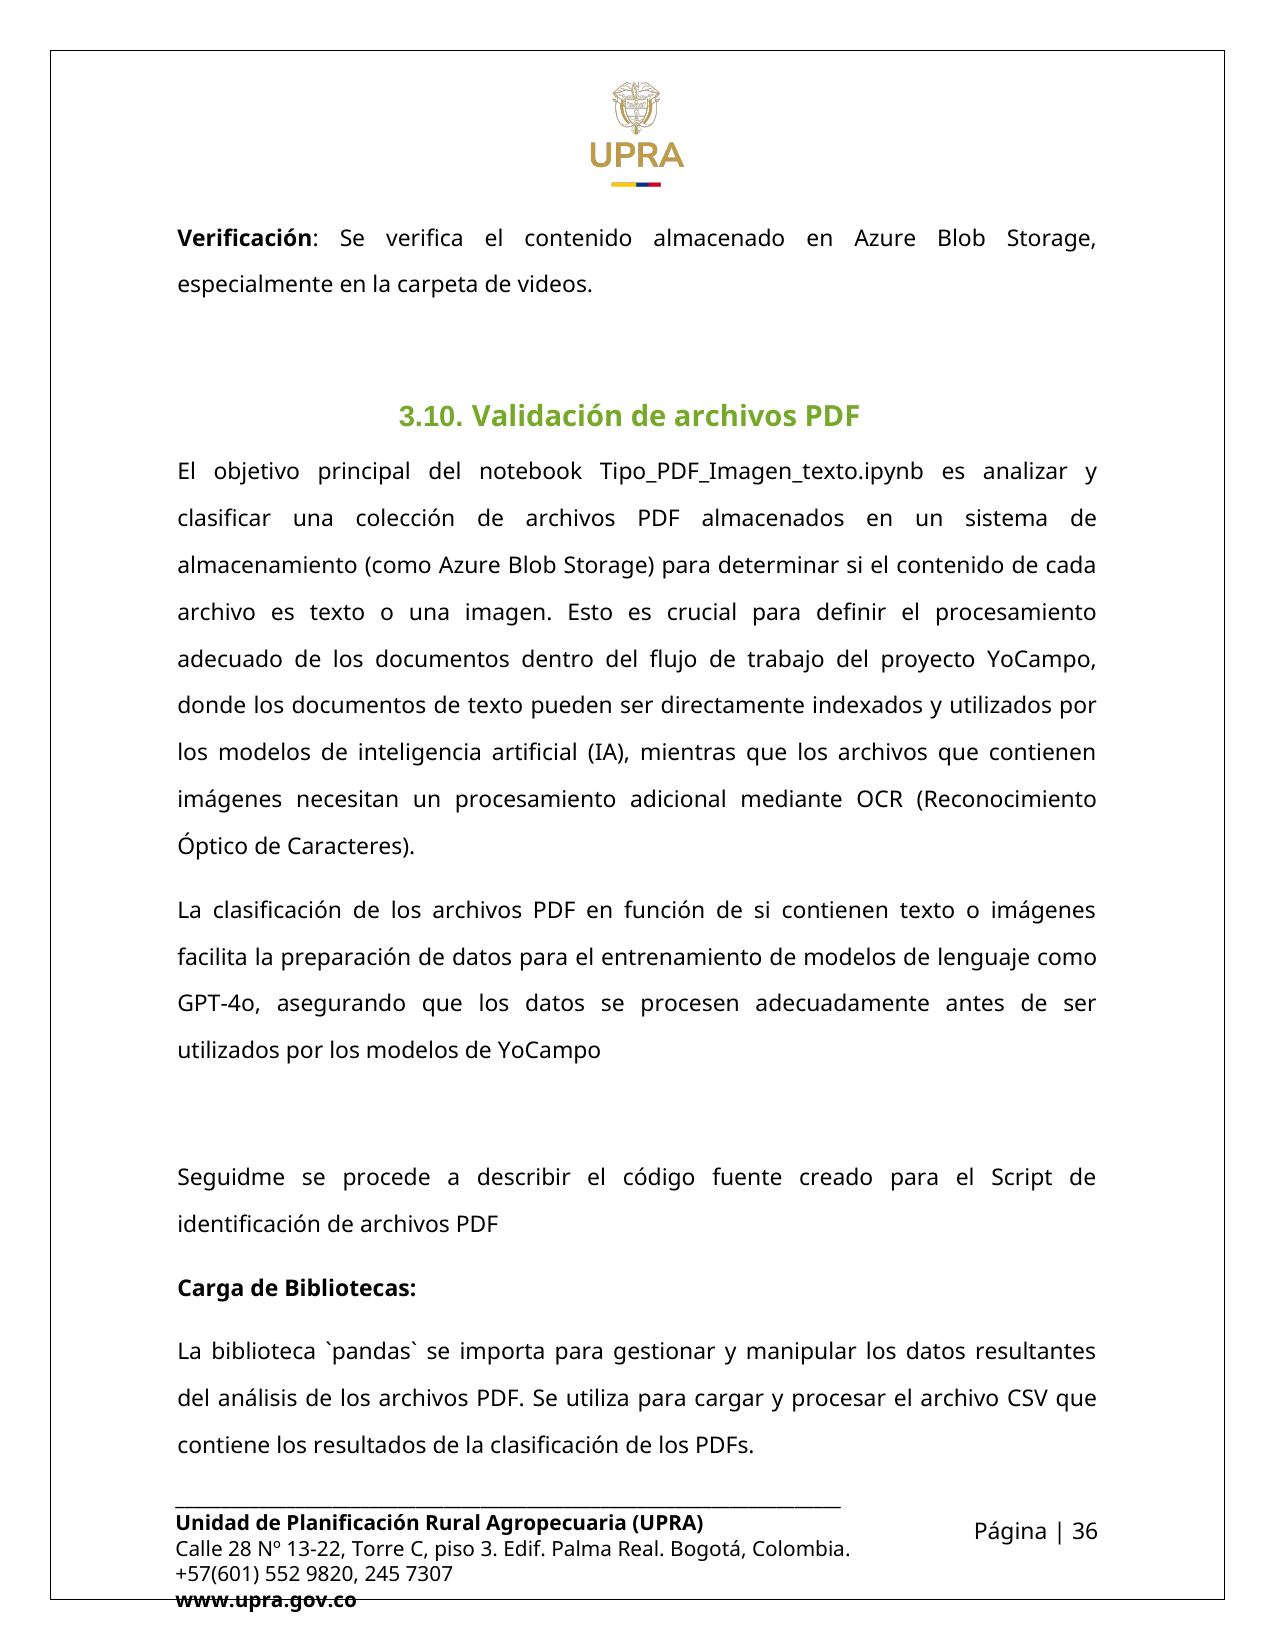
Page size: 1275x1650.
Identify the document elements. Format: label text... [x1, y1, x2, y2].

text Carga de Bibliotecas: [177, 1272, 1098, 1303]
subtitle Validación de archivos PDF [398, 396, 1098, 435]
text La clasificación de los archivos PDF en función de si contienen texto o imágenes facilita la preparación de datos para el entrenamiento de modelos de lenguaje como GPT-4o, asegurando que los datos se procesen adecuadamente antes de ser utilizados por los modelos de YoCampo [177, 893, 1098, 1065]
picture [585, 82, 690, 187]
text El objetivo principal del notebook Tipo_PDF_Imagen_texto.ipynb es analizar y clasificar una colección de archivos PDF almacenados en un sistema de almacenamiento (como Azure Blob Storage) para determinar si el contenido de cada archivo es texto o una imagen. Esto es crucial para definir el procesamiento adecuado de los documentos dentro del flujo de trabajo del proyecto YoCampo, donde los documentos de texto pueden ser directamente indexados y utilizados por los modelos de inteligencia artificial (IA), mientras que los archivos que contienen imágenes necesitan un procesamiento adicional mediante OCR (Reconocimiento Óptico de Caracteres). [177, 455, 1098, 861]
text Seguidme se procede a describir el código fuente creado para el Script de identificación de archivos PDF [177, 1161, 1098, 1239]
text La biblioteca `pandas` se importa para gestionar y manipular los datos resultantes del análisis de los archivos PDF. Se utiliza para cargar y procesar el archivo CSV que contiene los resultados de la clasificación de los PDFs. [177, 1335, 1098, 1460]
text Verificación: Se verifica el contenido almacenado en Azure Blob Storage, especialmente en la carpeta de videos. [177, 222, 1098, 300]
